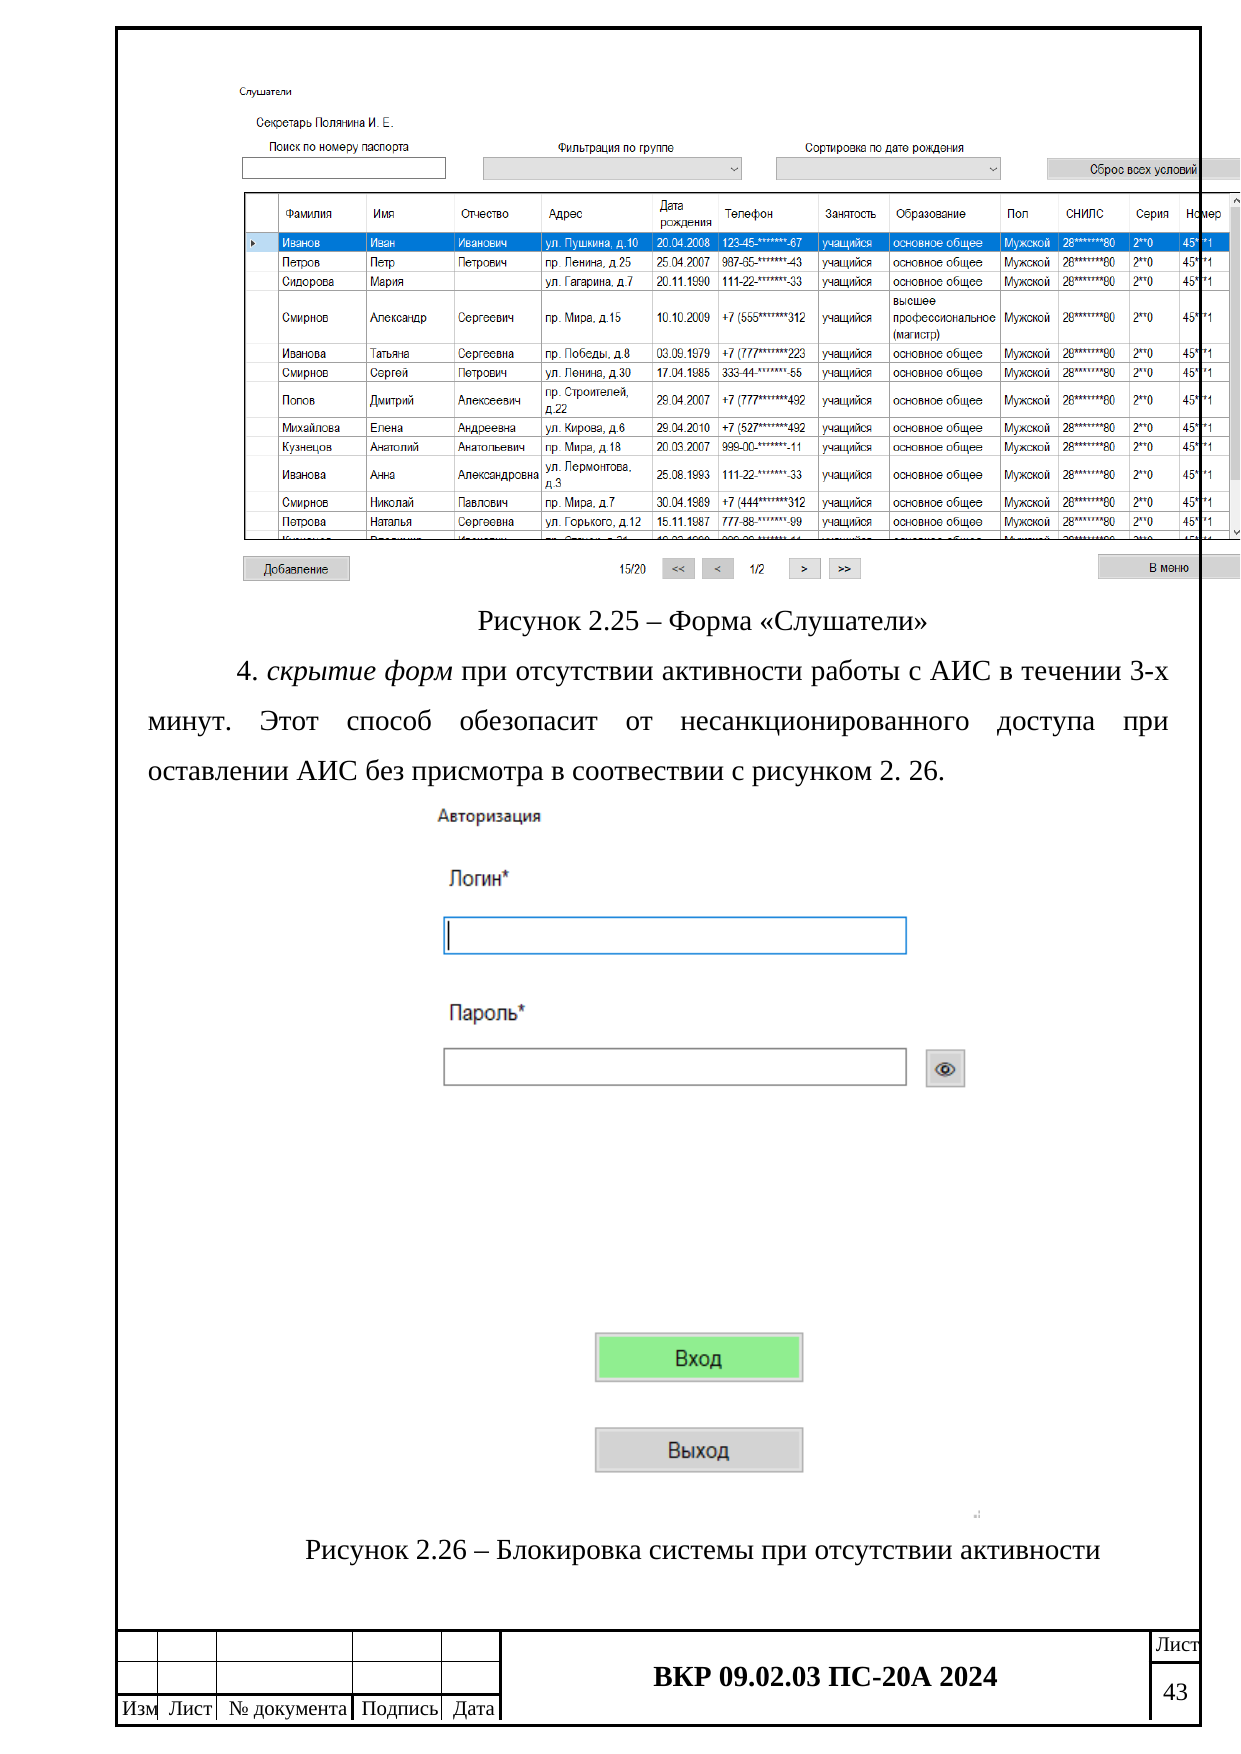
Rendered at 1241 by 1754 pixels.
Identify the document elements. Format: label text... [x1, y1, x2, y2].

picture [1202, 82, 1241, 589]
text Рисунок 2.25 – Форма «Слушатели» [148, 603, 1169, 636]
picture [432, 803, 980, 1518]
text 4. скрытие форм при отсутствии активности работы с АИС в течении 3-х минут. Этот способ обезопасит от несанкционированного доступа при оставлении АИС без присмотра в соотвествии с рисунком 2. 26. [148, 653, 1169, 787]
text Рисунок 2.26 – Блокировка системы при отсутствии активности [148, 1532, 1169, 1566]
picture [236, 82, 1199, 589]
